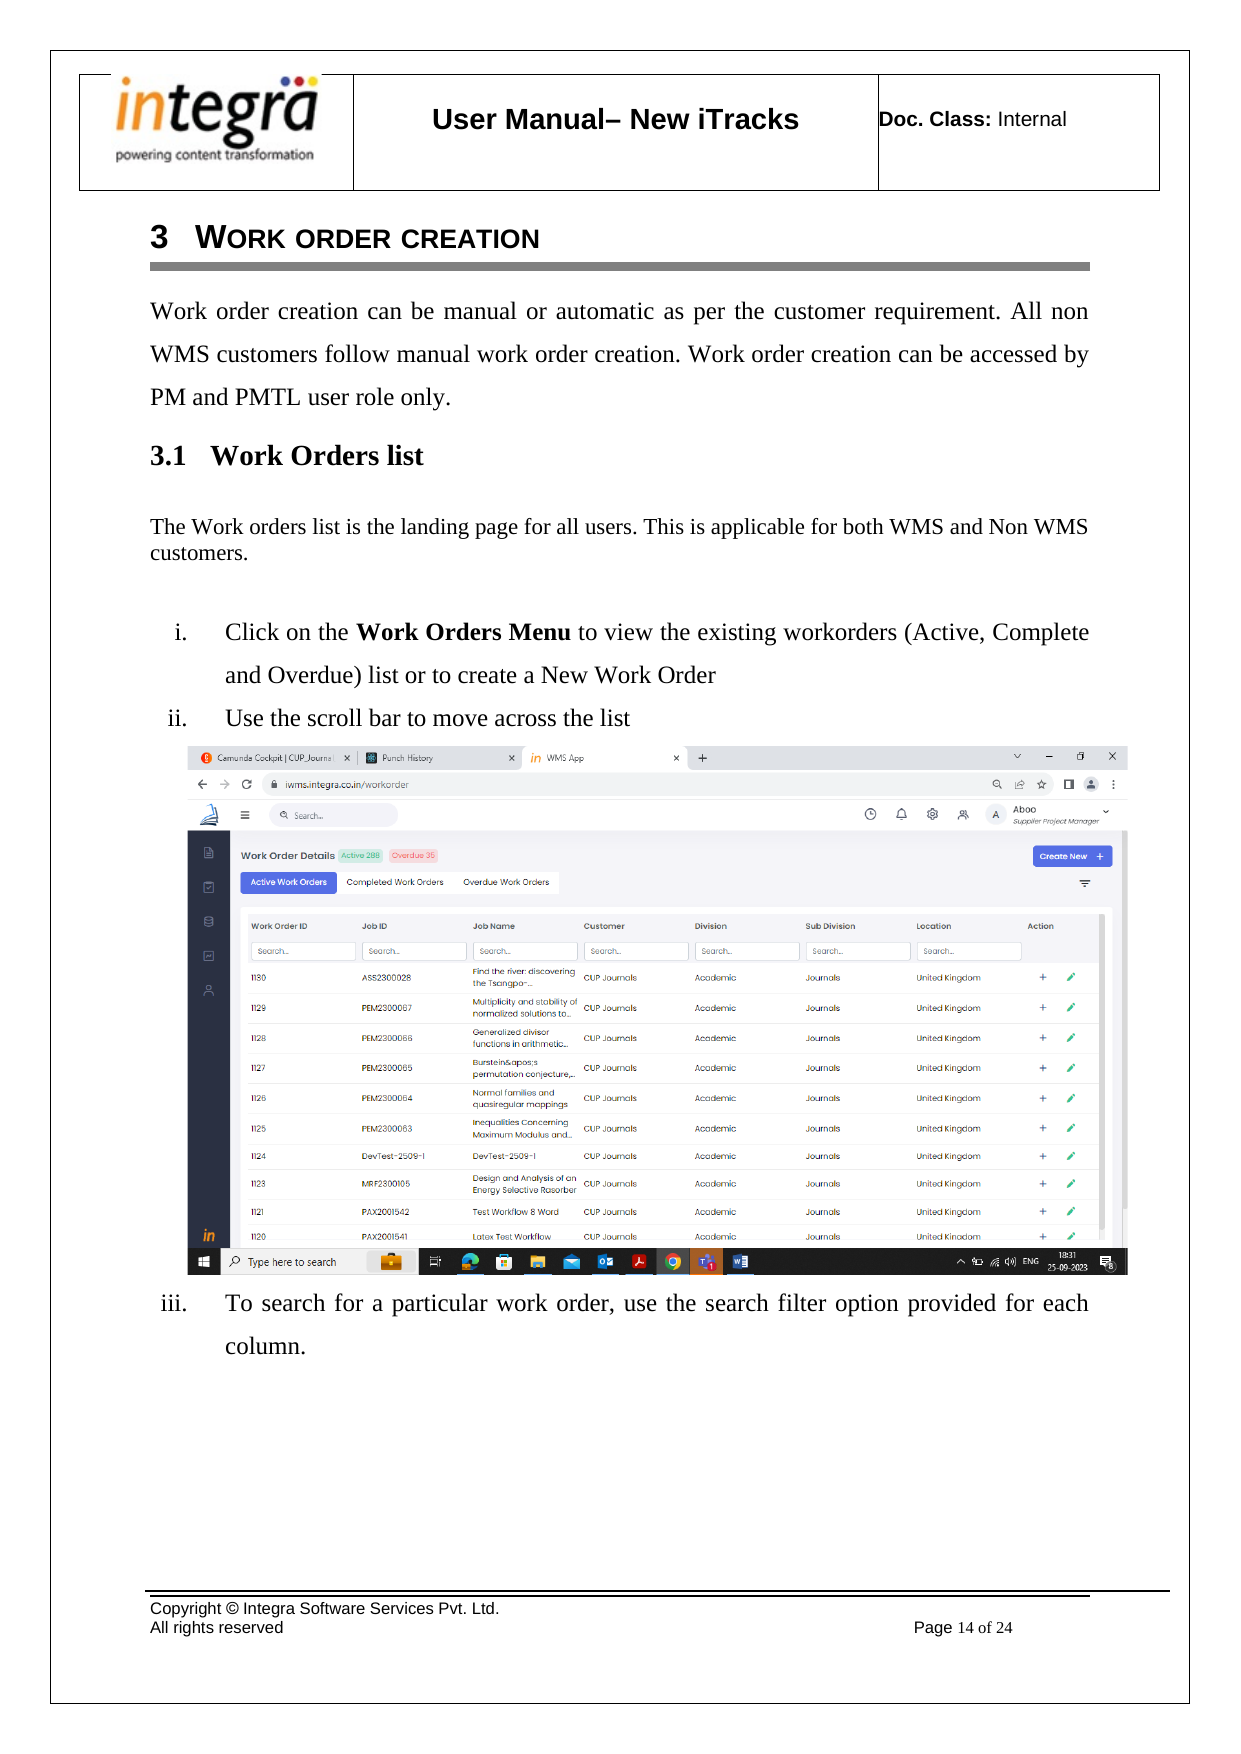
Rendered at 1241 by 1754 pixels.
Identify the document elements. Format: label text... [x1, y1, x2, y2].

text The Work orders list is the landing page for all users. This is applicable for both WMS and Non WMS customers. [150, 513, 1090, 566]
picture [111, 74, 322, 164]
picture [187, 746, 1128, 1275]
subtitle Work Orders list [150, 438, 1090, 471]
subtitle Work order creation [150, 217, 1090, 262]
list Use the scroll bar to move across the list [187, 703, 1090, 732]
text Work order creation can be manual or automatic as per the customer requirement. All non WMS customers follow manual work order creation. Work order creation can be accessed by PM and PMTL user role only. [150, 296, 1090, 411]
list To search for a particular work order, use the search filter option provided for each column. [187, 1288, 1090, 1360]
list Click on the Work Orders Menu to view the existing workorders (Active, Complete and Overdue) list or to create a New Work Order [187, 617, 1090, 689]
